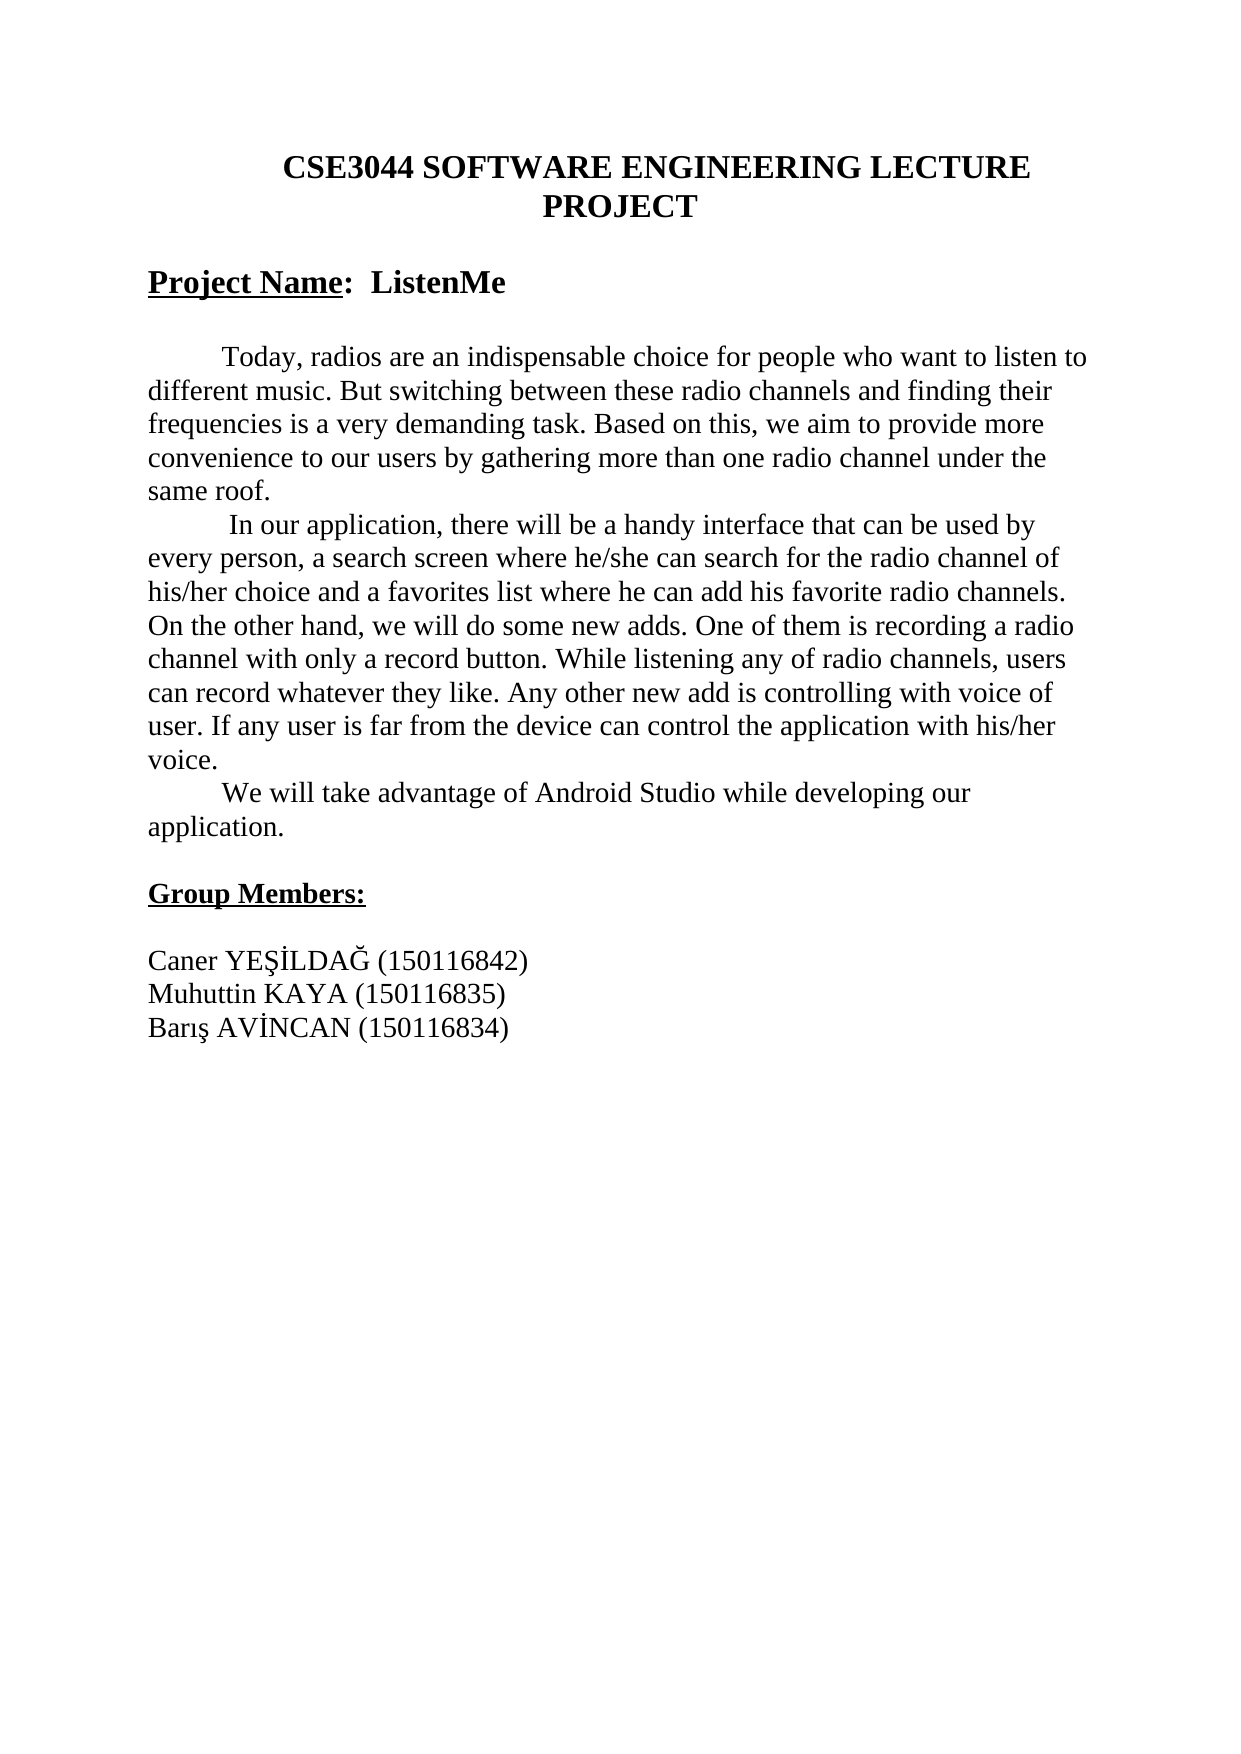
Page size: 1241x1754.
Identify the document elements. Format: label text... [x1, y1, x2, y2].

text Group Members: [148, 876, 1093, 909]
text Muhuttin KAYA (150116835) [148, 977, 1093, 1010]
text Project Name: ListenMe [148, 263, 1093, 301]
text CSE3044 SOFTWARE ENGINEERING LECTURE PROJECT [148, 148, 1093, 224]
text In our application, there will be a handy interface that can be used by every person, a search screen where he/she can search for the radio channel of his/her choice and a favorites list where he can add his favorite radio channels. On the other hand, we will do some new adds. One of them is recording a radio channel with only a record button. While listening any of radio channels, users can record whatever they like. Any other new add is controlling with voice of user. If any user is far from the device can control the application with his/her voice. [148, 507, 1093, 775]
text Today, radios are an indispensable choice for people who want to listen to different music. But switching between these radio channels and finding their frequencies is a very demanding task. Based on this, we aim to provide more convenience to our users by gathering more than one radio channel under the same roof. [148, 339, 1093, 507]
text We will take advantage of Android Studio while developing our application. [148, 775, 1093, 842]
text Caner YEŞİLDAĞ (150116842) [148, 943, 1093, 977]
text Barış AVİNCAN (150116834) [148, 1010, 1093, 1044]
